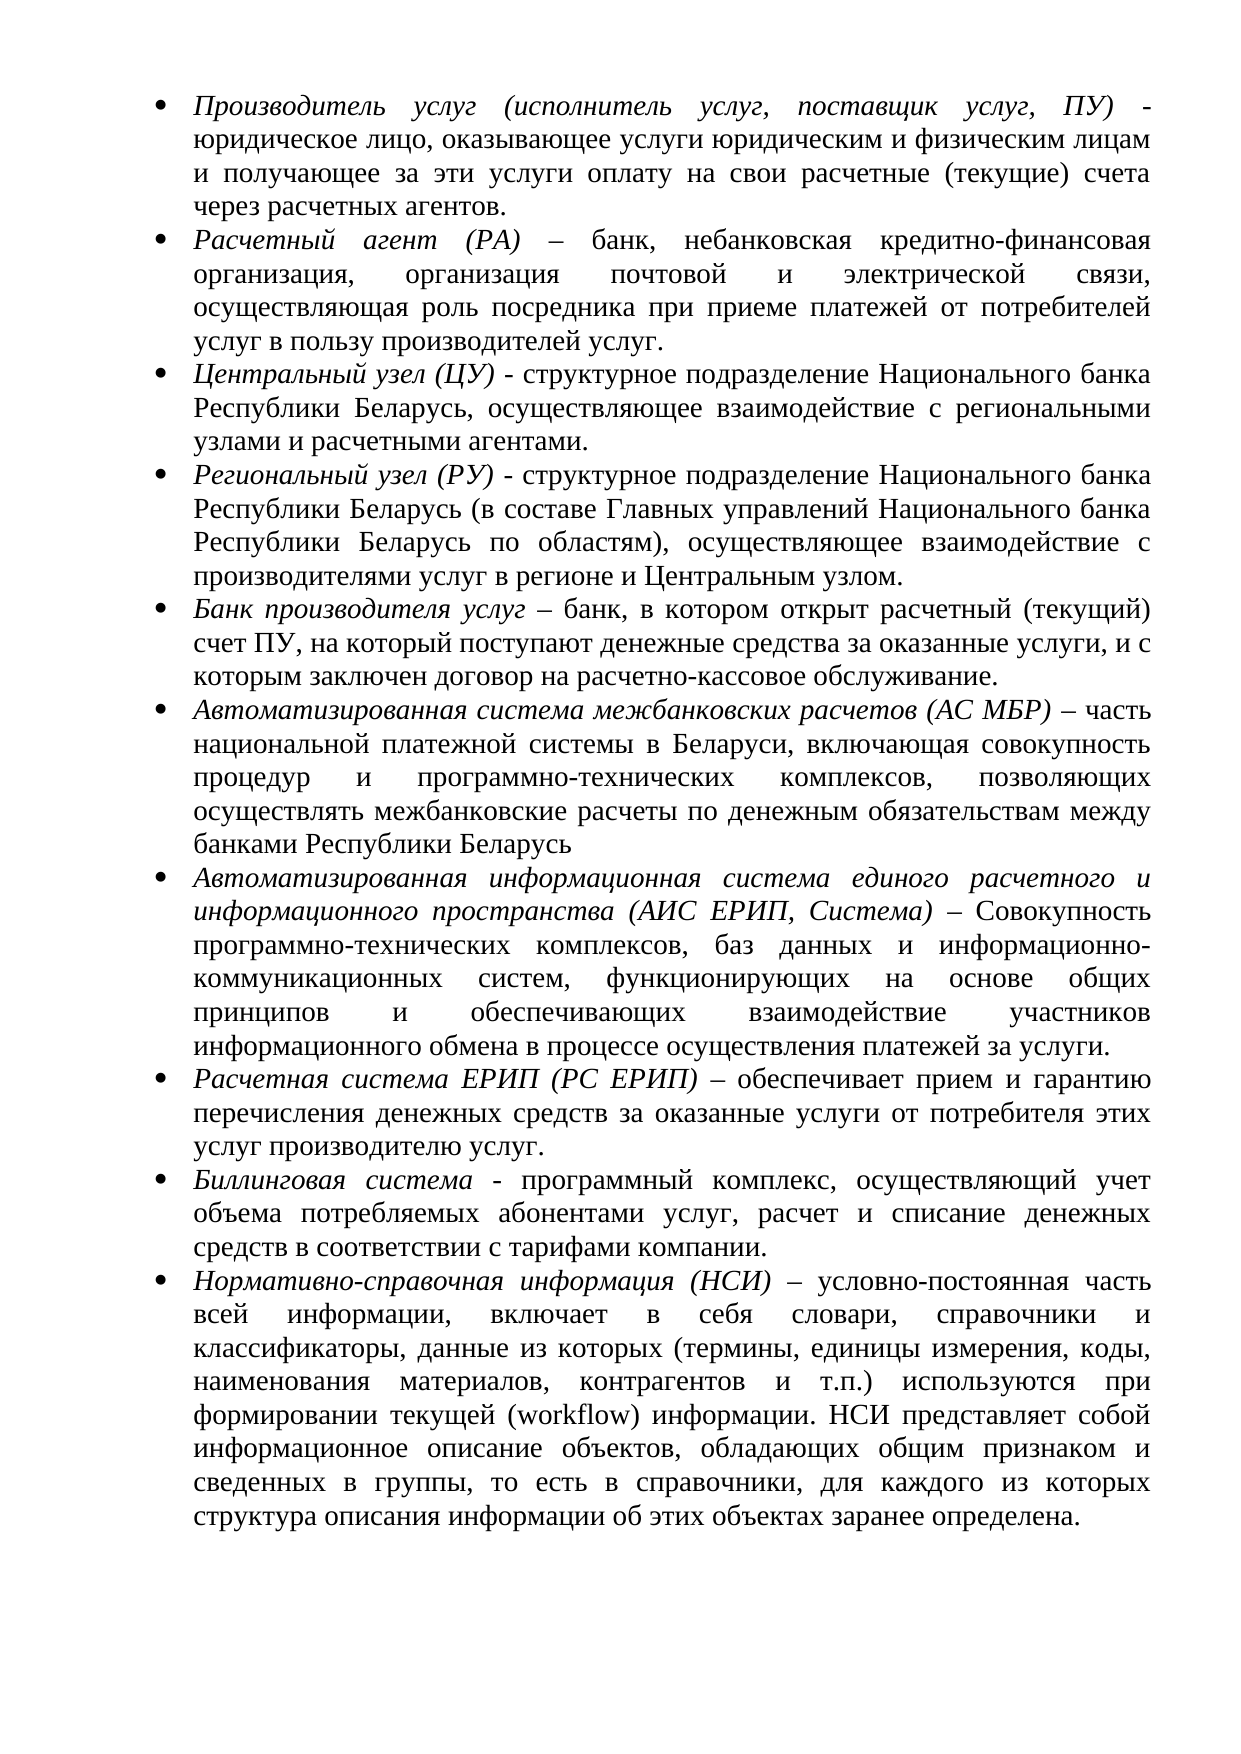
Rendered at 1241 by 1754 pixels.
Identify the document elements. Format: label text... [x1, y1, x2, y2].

list Производитель услуг (исполнитель услуг, поставщик услуг, ПУ) - юридическое лицо, оказывающее услуги юридическим и физическим лицам и получающее за эти услуги оплату на свои расчетные (текущие) счета через расчетных агентов. [156, 88, 1152, 222]
list Биллинговая система - программный комплекс, осуществляющий учет объема потребляемых абонентами услуг, расчет и списание денежных средств в соответствии с тарифами компании. [156, 1162, 1152, 1263]
list Расчетный агент (РА) – банк, небанковская кредитно-финансовая организация, организация почтовой и электрической связи, осуществляющая роль посредника при приеме платежей от потребителей услуг в пользу производителей услуг. [156, 222, 1152, 356]
list Автоматизированная информационная система единого расчетного и информационного пространства (АИС ЕРИП, Система) – Совокупность программно-технических комплексов, баз данных и информационно-коммуникационных систем, функционирующих на основе общих принципов и обеспечивающих взаимодействие участников информационного обмена в процессе осуществления платежей за услуги. [156, 860, 1152, 1061]
list Автоматизированная система межбанковских расчетов (АС МБР) – часть национальной платежной системы в Беларуси, включающая совокупность процедур и программно-технических комплексов, позволяющих осуществлять межбанковские расчеты по денежным обязательствам между банками Республики Беларусь [156, 692, 1152, 860]
list Расчетная система ЕРИП (РС ЕРИП) – обеспечивает прием и гарантию перечисления денежных средств за оказанные услуги от потребителя этих услуг производителю услуг. [156, 1061, 1152, 1162]
list Центральный узел (ЦУ) - структурное подразделение Национального банка Республики Беларусь, осуществляющее взаимодействие с региональными узлами и расчетными агентами. [156, 356, 1152, 457]
list Региональный узел (РУ) - структурное подразделение Национального банка Республики Беларусь (в составе Главных управлений Национального банка Республики Беларусь по областям), осуществляющее взаимодействие с производителями услуг в регионе и Центральным узлом. [156, 457, 1152, 591]
list Нормативно-справочная информация (НСИ) – условно-постоянная часть всей информации, включает в себя словари, справочники и классификаторы, данные из которых (термины, единицы измерения, коды, наименования материалов, контрагентов и т.п.) используются при формировании текущей (workflow) информации. НСИ представляет собой информационное описание объектов, обладающих общим признаком и сведенных в группы, то есть в справочники, для каждого из которых структура описания информации об этих объектах заранее определена. [156, 1263, 1152, 1531]
list Банк производителя услуг – банк, в котором открыт расчетный (текущий) счет ПУ, на который поступают денежные средства за оказанные услуги, и с которым заключен договор на расчетно-кассовое обслуживание. [156, 591, 1152, 692]
